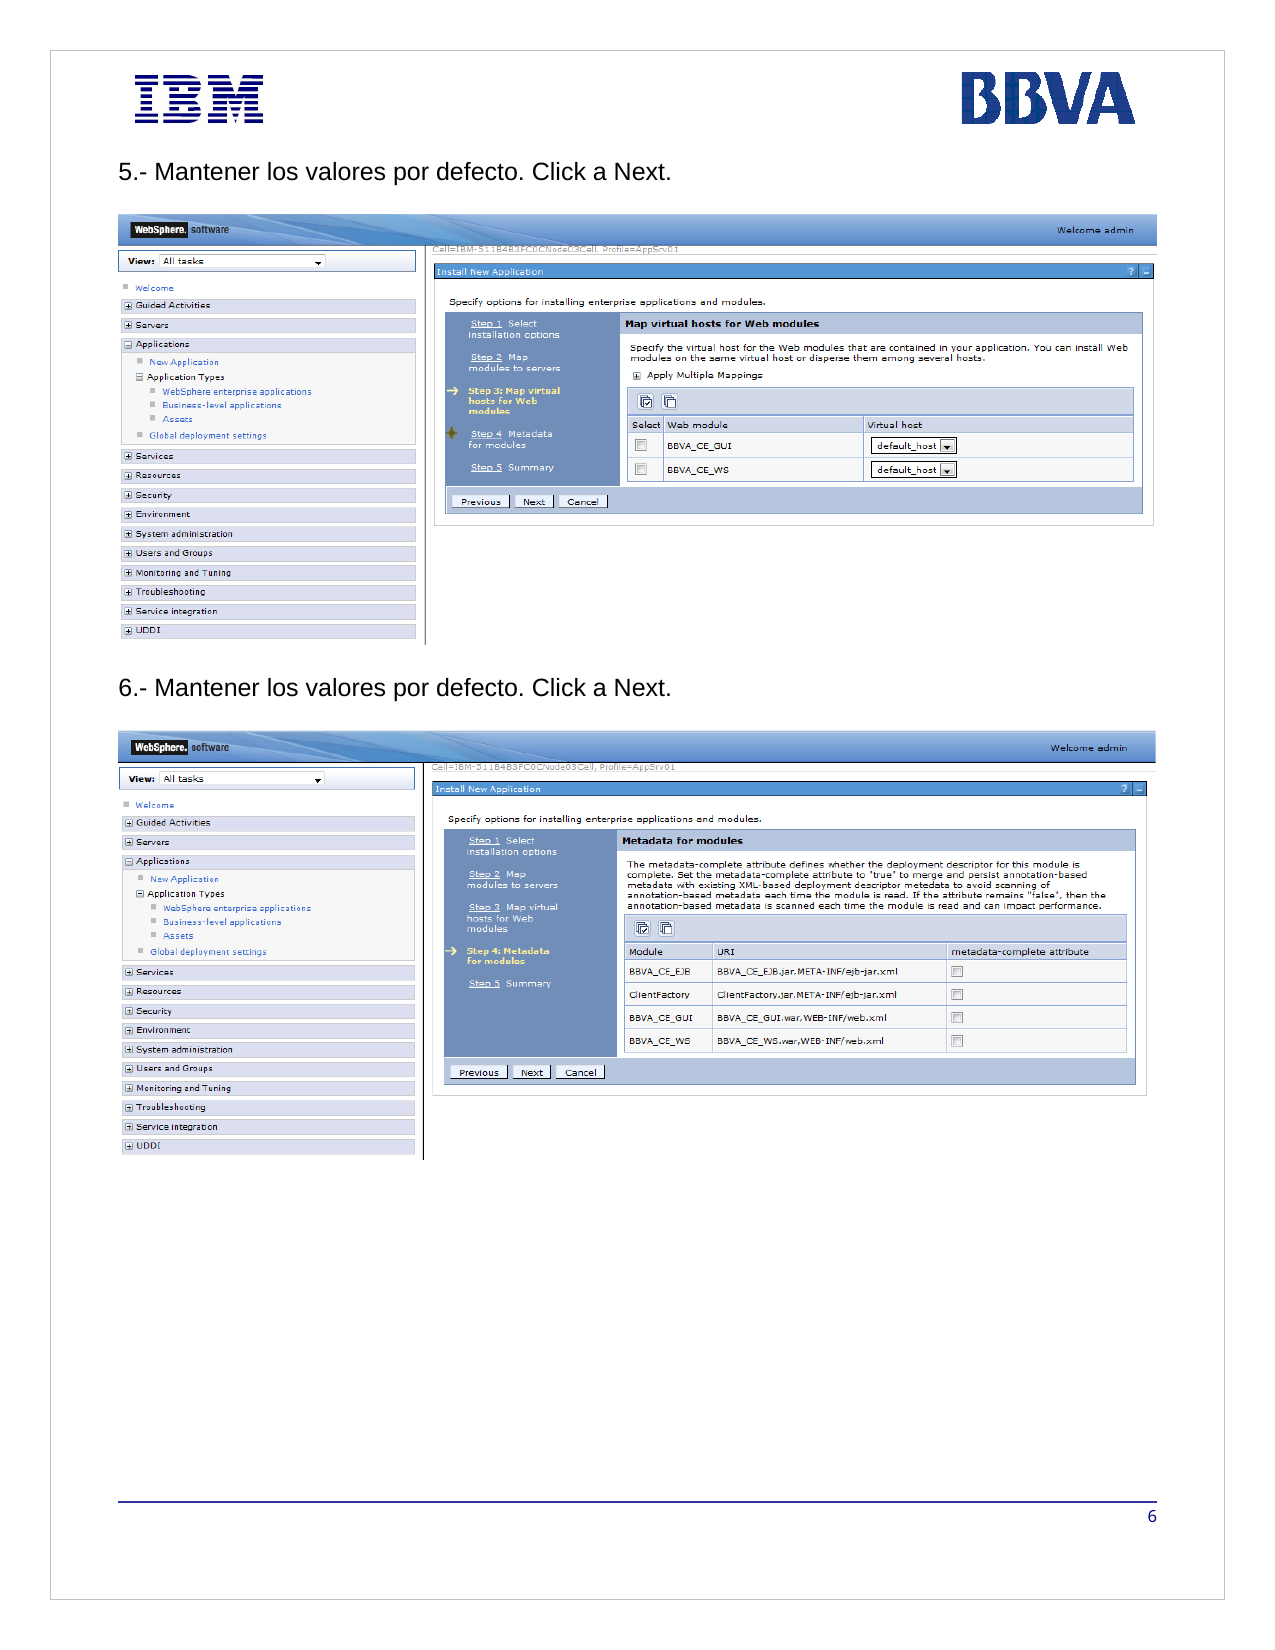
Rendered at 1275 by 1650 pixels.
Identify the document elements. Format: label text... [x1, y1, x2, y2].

picture [118, 730, 1156, 1160]
picture [961, 72, 1135, 124]
text 6.- Mantener los valores por defecto. Click a Next. [118, 673, 1157, 702]
picture [135, 75, 264, 124]
picture [118, 214, 1157, 645]
text 5.- Mantener los valores por defecto. Click a Next. [118, 157, 1157, 186]
